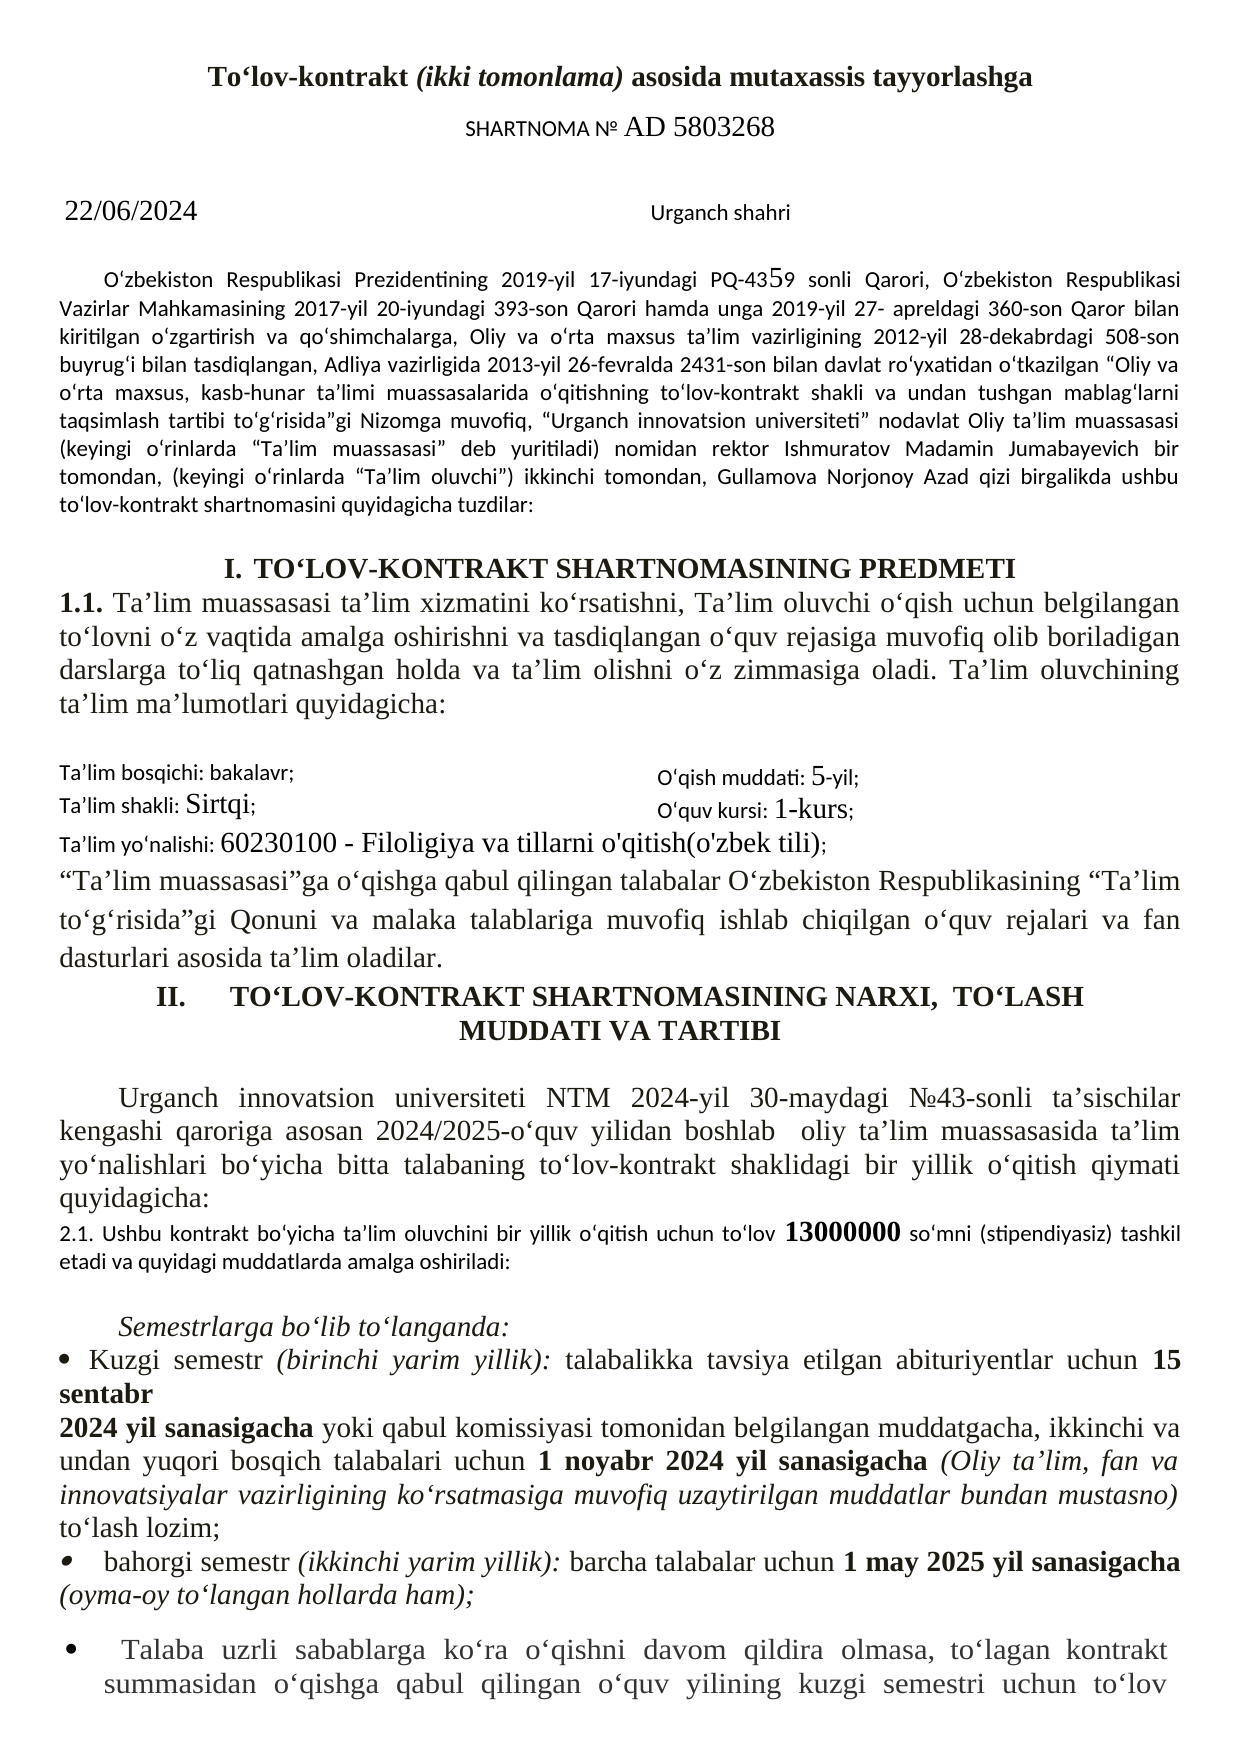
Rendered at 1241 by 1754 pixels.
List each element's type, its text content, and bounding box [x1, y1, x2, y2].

text 2.1. Ushbu kontrakt bo‘yicha ta’lim oluvchini bir yillik o‘qitish uchun to‘lov 13000000 soʻmni (stipendiyasiz) tashkil etadi va quyidagi muddatlarda amalga oshiriladi: [59, 1214, 1181, 1275]
text Oʻzbekiston Respublikasi Prezidentining 2019-yil 17-iyundagi PQ-4359 sonli Qarori, O‘zbekiston Respublikasi Vazirlar Mahkamasining 2017-yil 20-iyundagi 393-son Qarori hamda unga 2019-yil 27- apreldagi 360-son Qaror bilan kiritilgan o‘zgartirish va qo‘shimchalarga, Oliy va o‘rta maxsus ta’lim vazirligining 2012-yil 28-dekabrdagi 508-son buyrug‘i bilan tasdiqlangan, Adliya vazirligida 2013-yil 26-fevralda 2431-son bilan davlat ro‘yxatidan o‘tkazilgan “Oliy va o‘rta maxsus, kasb-hunar ta’limi muassasalarida o‘qitishning to‘lov-kontrakt shakli va undan tushgan mablag‘larni taqsimlash tartibi to‘g‘risida”gi Nizomga muvofiq, “Urganch innovatsion universiteti” nodavlat Oliy ta’lim muassasasi (keyingi oʻrinlarda “Ta’lim muassasasi” deb yuritiladi) nomidan rektor Ishmuratov Madamin Jumabayevich bir tomondan, (keyingi o‘rinlarda “Ta’lim oluvchi”) ikkinchi tomondan, Gullamova Norjonoy Azad qizi birgalikda ushbu to‘lov-kontrakt shartnomasini quyidagicha tuzdilar: [59, 260, 1181, 518]
text Ta’lim yo‘nalishi: 60230100 - Filoligiya va tillarni o'qitish(o'zbek tili); [59, 825, 1181, 858]
list MUDDATI VA TARTIBI [59, 1013, 1181, 1046]
text “Ta’lim muassasasi”ga o‘qishga qabul qilingan talabalar O‘zbekiston Respublikasining “Ta’lim to‘g‘risida”gi Qonuni va malaka talablariga muvofiq ishlab chiqilgan o‘quv rejalari va fan dasturlari asosida ta’lim oladilar. [59, 863, 1181, 974]
text O‘qish muddati: 5-yil; [657, 758, 1181, 791]
text Ta’lim bosqichi: bakalavr; Ta’lim shakli: Sirtqi; [59, 758, 583, 819]
text Urganch innovatsion universiteti NTM 2024-yil 30-maydagi №43-sonli ta’sischilar kengashi qaroriga asosan 2024/2025-oʻquv yilidan boshlab oliy ta’lim muassasasida ta’lim yoʻnalishlari boʻyicha bitta talabaning toʻlov-kontrakt shaklidagi bir yillik oʻqitish qiymati quyidagicha: [59, 1080, 1181, 1214]
list bahorgi semestr (ikkinchi yarim yillik): barcha talabalar uchun 1 may 2025 yil sanasigacha (oyma-oy to‘langan hollarda ham); [59, 1544, 1181, 1611]
text Semestrlarga bo‘lib to‘langanda: [59, 1309, 1181, 1342]
list Kuzgi semestr (birinchi yarim yillik): talabalikka tavsiya etilgan abituriyentlar uchun 15 sentabr 2024 yil sanasigacha yoki qabul komissiyasi tomonidan belgilangan muddatgacha, ikkinchi va undan yuqori bosqich talabalari uchun 1 noyabr 2024 yil sanasigacha (Oliy ta’lim, fan va innovatsiyalar vazirligining koʻrsatmasiga muvofiq uzaytirilgan muddatlar bundan mustasno) to‘lash lozim; [59, 1342, 1181, 1544]
list TO‘LOV-KONTRAKT SHARTNOMASINING PREDMETI [59, 552, 1181, 585]
text To‘lov-kontrakt (ikki tomonlama) asosida mutaxassis tayyorlashga [59, 59, 1181, 93]
text SHARTNOMA № AD 5803268 [59, 109, 1181, 143]
text O‘quv kursi: 1-kurs; [657, 791, 1181, 825]
text 1.1. Ta’lim muassasasi ta’lim xizmatini ko‘rsatishni, Ta’lim oluvchi o‘qish uchun belgilangan to‘lovni o‘z vaqtida amalga oshirishni va tasdiqlangan o‘quv rejasiga muvofiq olib boriladigan darslarga to‘liq qatnashgan holda va ta’lim olishni o‘z zimmasiga oladi. Ta’lim oluvchining ta’lim ma’lumotlari quyidagicha: [59, 585, 1181, 719]
text 22/06/2024 Urganch shahri [59, 193, 1181, 227]
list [66, 1632, 1168, 1699]
list TO‘LOV-KONTRAKT SHARTNOMASINING NARXI, TO‘LASH [59, 979, 1181, 1013]
